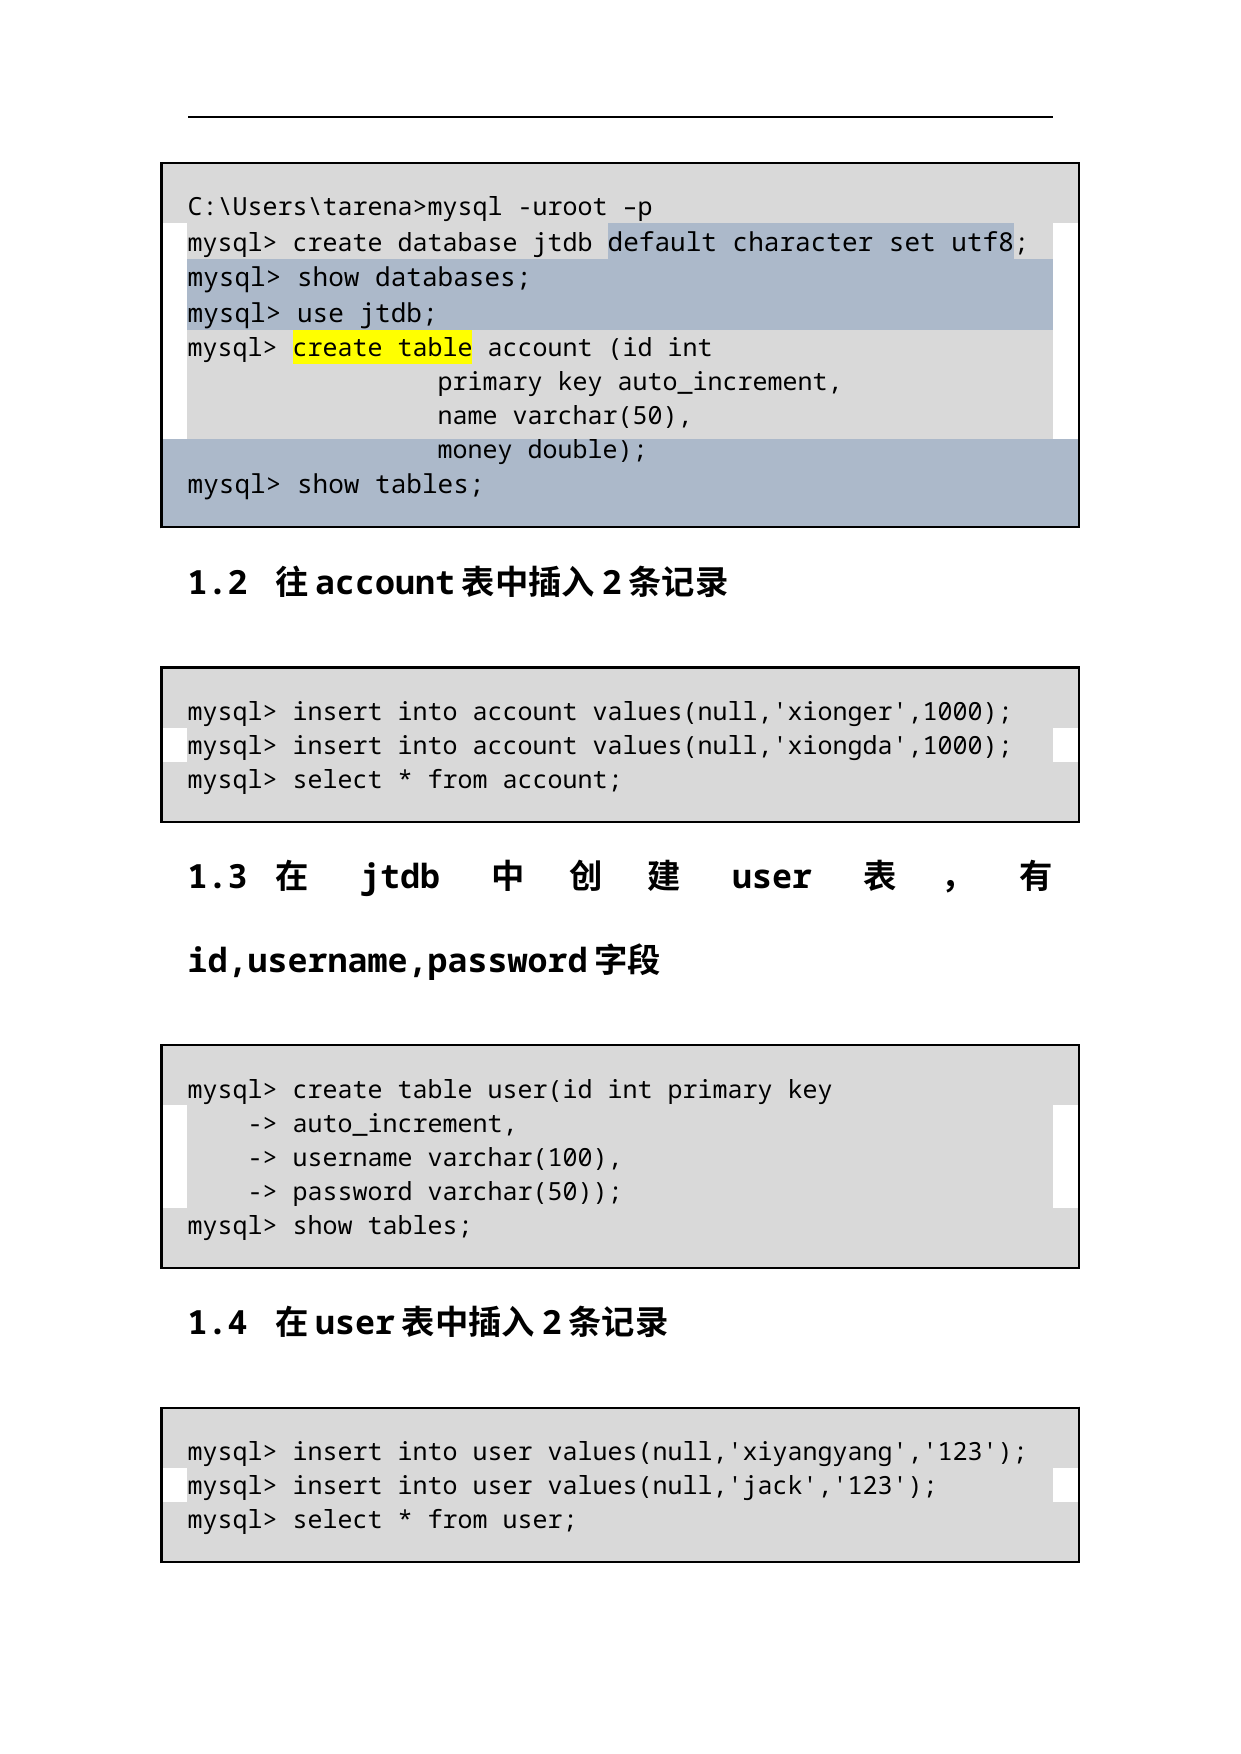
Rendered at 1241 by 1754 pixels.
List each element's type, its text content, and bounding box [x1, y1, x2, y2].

text -> username varchar(100), [187, 1139, 1053, 1173]
text mysql> show tables; [163, 1181, 1078, 1267]
text mysql> create table account (id int [472, 330, 1053, 364]
text -> auto_increment, [187, 1105, 1053, 1139]
text mysql> use jtdb; [187, 294, 1053, 330]
text mysql> insert into user values(null,'xiyangyang','123'); [163, 1409, 1078, 1468]
text mysql> select * from user; [163, 1475, 1078, 1561]
text mysql> show tables; [163, 439, 1078, 526]
text mysql> select * from account; [163, 734, 1078, 821]
text mysql> insert into account values(null,'xionger',1000); [163, 669, 1078, 728]
text mysql> create table account (id int [187, 330, 293, 364]
text primary key auto_increment, [187, 364, 1053, 398]
text mysql> show databases; [187, 259, 1053, 294]
text C:\Users\tarena>mysql -uroot –p [163, 164, 1078, 223]
text name varchar(50), [187, 398, 1053, 432]
text mysql> create table user(id int primary key [163, 1046, 1078, 1105]
subtitle 在user表中插入2条记录 [187, 1296, 1053, 1344]
subtitle 往account表中插入2条记录 [187, 556, 1053, 604]
subtitle 在jtdb中创建user表，有id,username,password字段 [187, 850, 1053, 982]
text mysql> create database jtdb default character set utf8; [187, 223, 608, 259]
